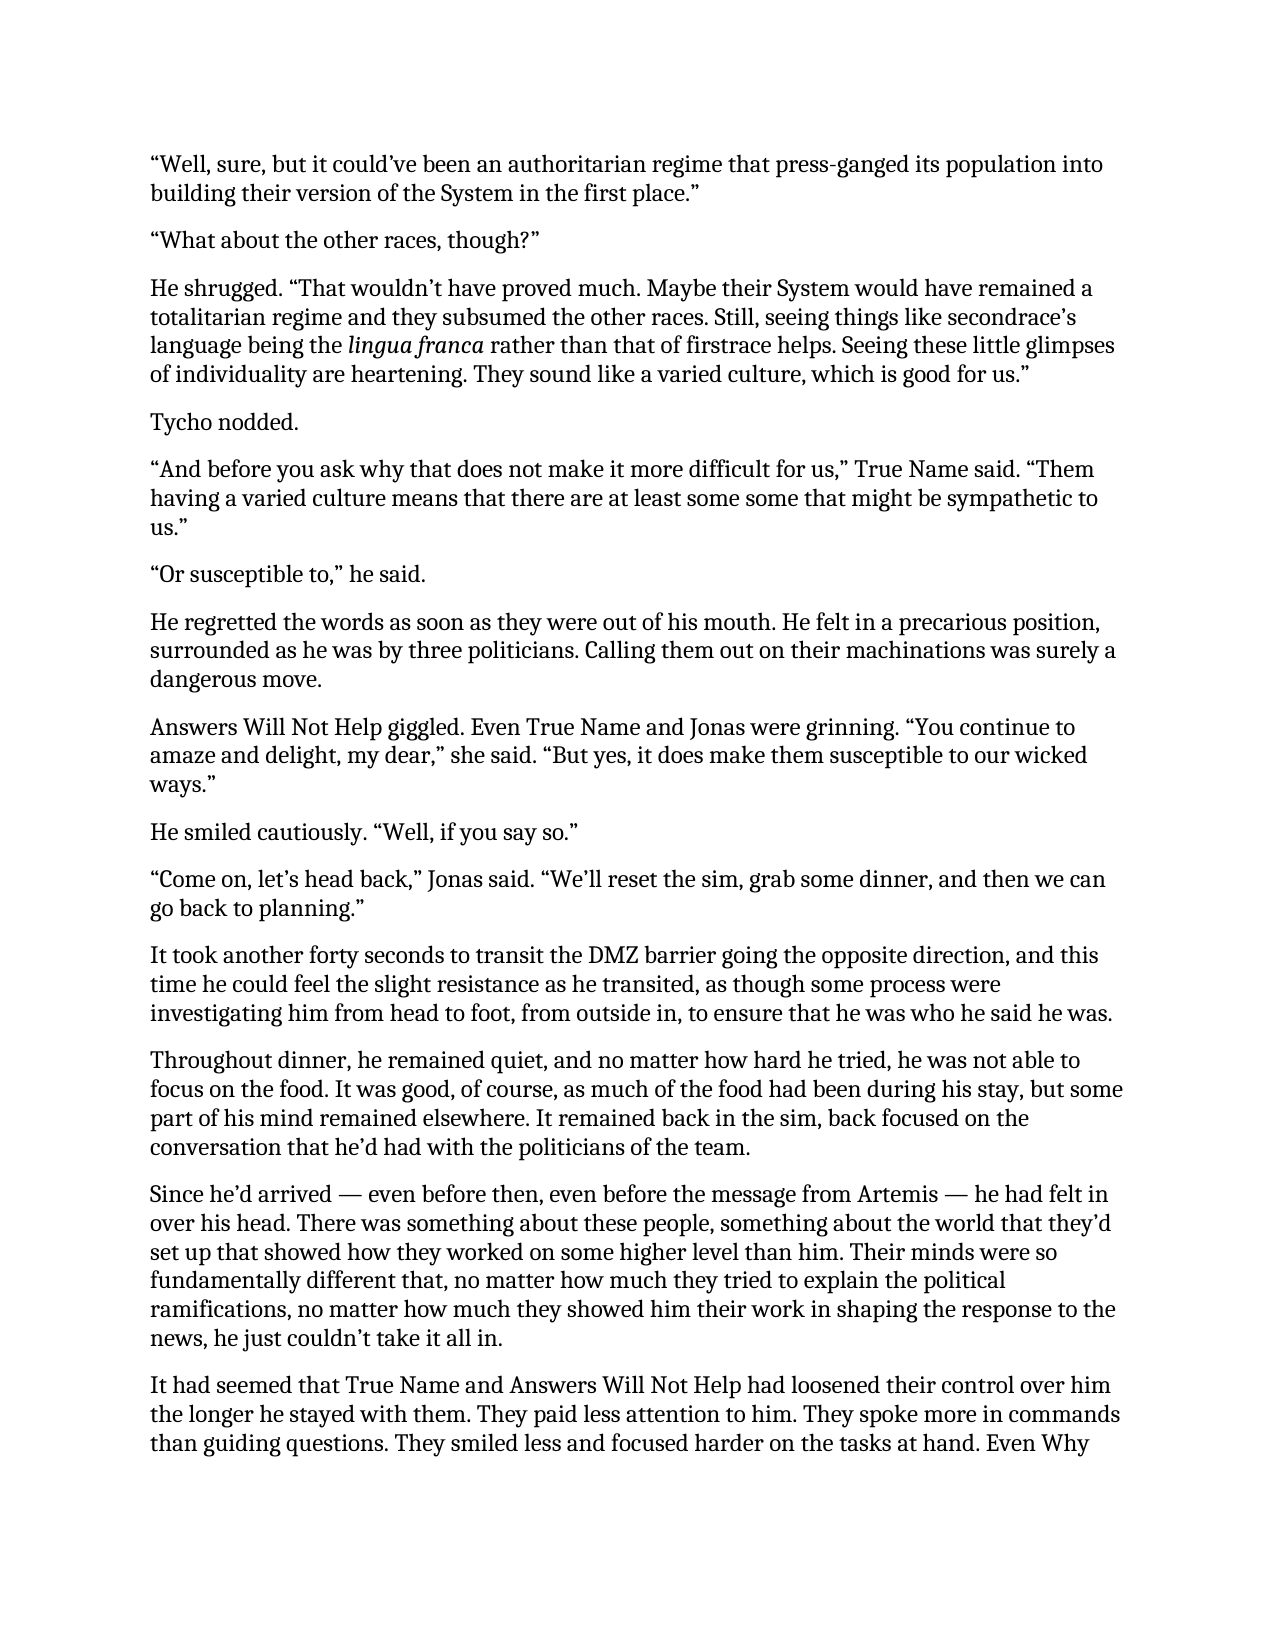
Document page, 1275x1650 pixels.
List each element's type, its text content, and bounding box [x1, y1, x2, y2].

text He regretted the words as soon as they were out of his mouth. He felt in a precarious position, surrounded as he was by three politicians. Calling them out on their machinations was surely a dangerous move. [150, 607, 1125, 694]
text He shrugged. “That wouldn’t have proved much. Maybe their System would have remained a totalitarian regime and they subsumed the other races. Still, seeing things like secondrace’s language being the lingua franca rather than that of firstrace helps. Seeing these little glimpses of individuality are heartening. They sound like a varied culture, which is good for us.” [150, 274, 1125, 389]
text “What about the other races, though?” [150, 226, 1125, 255]
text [150, 1371, 1125, 1457]
text “Or susceptible to,” he said. [150, 560, 1125, 589]
text “And before you ask why that does not make it more difficult for us,” True Name said. “Them having a varied culture means that there are at least some some that might be sympathetic to us.” [150, 455, 1125, 541]
text Since he’d arrived — even before then, even before the message from Artemis — he had felt in over his head. There was something about these people, something about the world that they’d set up that showed how they worked on some higher level than him. Their minds were so fundamentally different that, no matter how much they tried to explain the political ramifications, no matter how much they showed him their work in shaping the response to the news, he just couldn’t take it all in. [150, 1180, 1125, 1352]
text Tycho nodded. [150, 407, 1125, 436]
text “Come on, let’s head back,” Jonas said. “We’ll reset the sim, grab some dinner, and then we can go back to planning.” [150, 865, 1125, 922]
text Answers Will Not Help giggled. Even True Name and Jonas were grinning. “You continue to amaze and delight, my dear,” she said. “But yes, it does make them susceptible to our wicked ways.” [150, 712, 1125, 799]
text “Well, sure, but it could’ve been an authoritarian regime that press-ganged its population into building their version of the System in the first place.” [150, 150, 1125, 207]
text Throughout dinner, he remained quiet, and no matter how hard he tried, he was not able to focus on the food. It was good, of course, as much of the food had been during his stay, but some part of his mind remained elsewhere. It remained back in the sim, back focused on the conversation that he’d had with the politicians of the team. [150, 1046, 1125, 1161]
text He smiled cautiously. “Well, if you say so.” [150, 817, 1125, 846]
text It took another forty seconds to transit the DMZ barrier going the opposite direction, and this time he could feel the slight resistance as he transited, as though some process were investigating him from head to foot, from outside in, to ensure that he was who he said he was. [150, 941, 1125, 1027]
